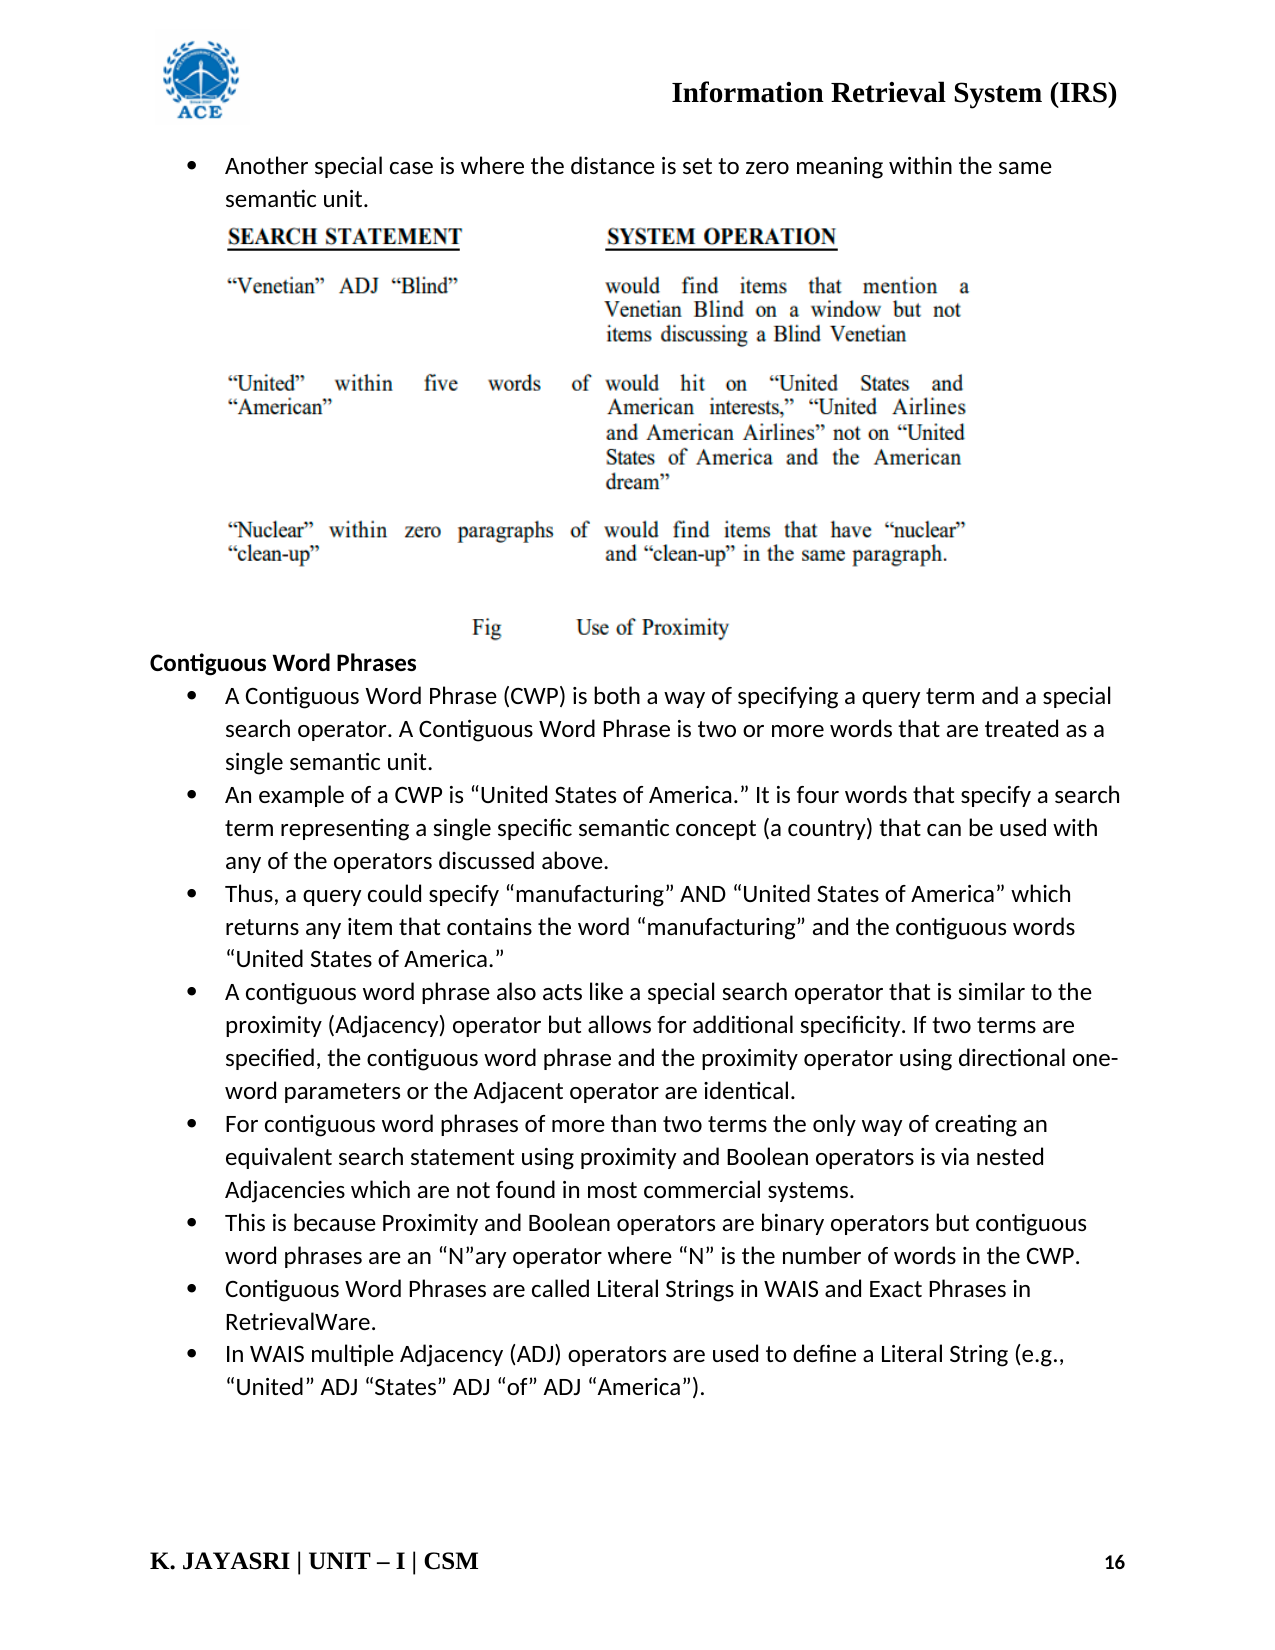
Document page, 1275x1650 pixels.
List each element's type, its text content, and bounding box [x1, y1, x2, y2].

list Contiguous Word Phrases are called Literal Strings in WAIS and Exact Phrases in RetrievalWare. [187, 1273, 1125, 1336]
picture [154, 29, 250, 125]
list This is because Proximity and Boolean operators are binary operators but contiguous word phrases are an “N”ary operator where “N” is the number of words in the CWP. [187, 1207, 1125, 1270]
picture [225, 215, 981, 646]
list A Contiguous Word Phrase (CWP) is both a way of specifying a query term and a special search operator. A Contiguous Word Phrase is two or more words that are treated as a single semantic unit. [187, 680, 1125, 777]
list In WAIS multiple Adjacency (ADJ) operators are used to define a Literal String (e.g., “United” ADJ “States” ADJ “of” ADJ “America”). [187, 1339, 1125, 1402]
text Contiguous Word Phrases [150, 647, 1125, 678]
list Thus, a query could specify “manufacturing” AND “United States of America” which returns any item that contains the word “manufacturing” and the contiguous words “United States of America.” [187, 878, 1125, 974]
list An example of a CWP is “United States of America.” It is four words that specify a search term representing a single specific semantic concept (a country) that can be used with any of the operators discussed above. [187, 779, 1125, 875]
list For contiguous word phrases of more than two terms the only way of creating an equivalent search statement using proximity and Boolean operators is via nested Adjacencies which are not found in most commercial systems. [187, 1108, 1125, 1204]
list A contiguous word phrase also acts like a special search operator that is similar to the proximity (Adjacency) operator but allows for additional specificity. If two terms are specified, the contiguous word phrase and the proximity operator using directional one-word parameters or the Adjacent operator are identical. [187, 977, 1125, 1106]
